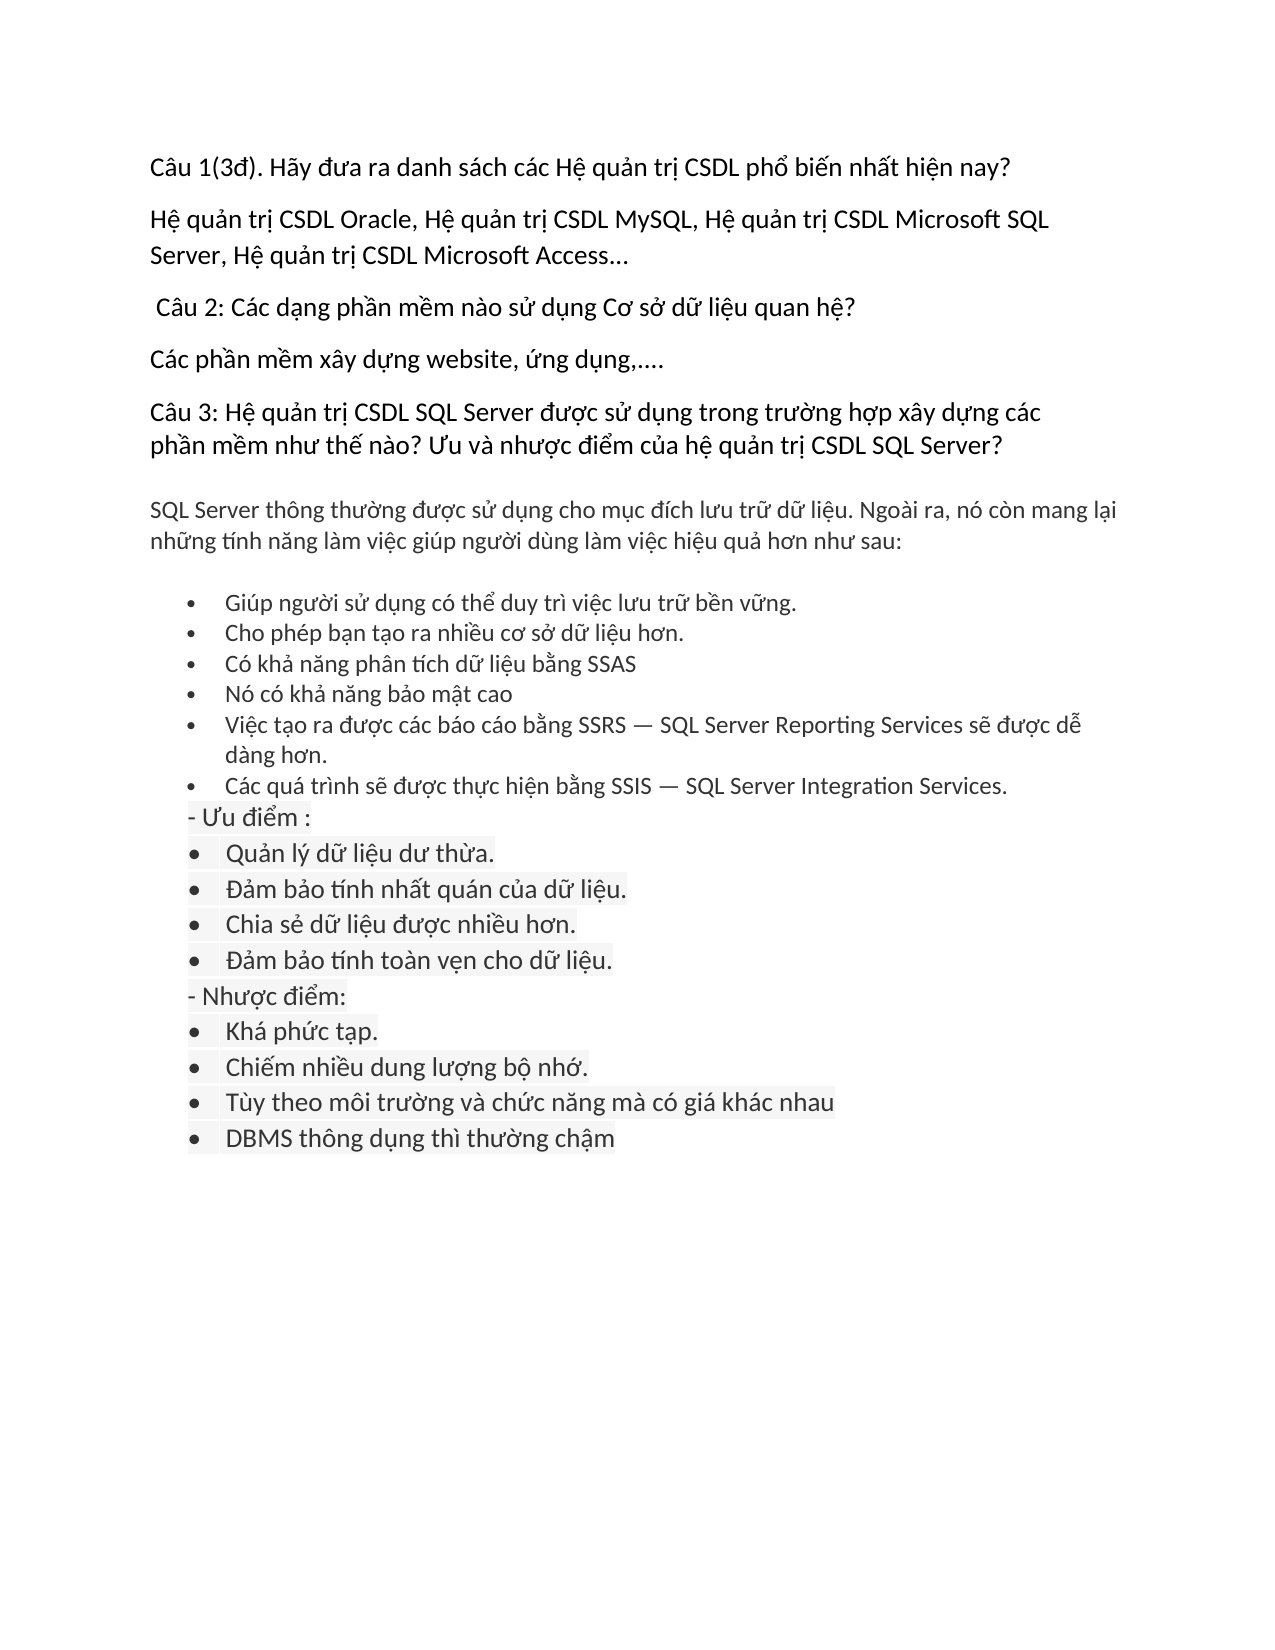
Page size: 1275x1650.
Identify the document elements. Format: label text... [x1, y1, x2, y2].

list Cho phép bạn tạo ra nhiều cơ sở dữ liệu hơn. [187, 617, 1125, 648]
text Câu 2: Các dạng phần mềm nào sử dụng Cơ sở dữ liệu quan hệ? [150, 290, 1125, 323]
list Có khả năng phân tích dữ liệu bằng SSAS [187, 648, 1125, 678]
text Câu 1(3đ). Hãy đưa ra danh sách các Hệ quản trị CSDL phổ biến nhất hiện nay? [150, 150, 1125, 183]
text phần mềm như thế nào? Ưu và nhược điểm của hệ quản trị CSDL SQL Server? [150, 428, 1125, 461]
list Giúp người sử dụng có thể duy trì việc lưu trữ bền vững. [187, 587, 1125, 617]
text Câu 3: Hệ quản trị CSDL SQL Server được sử dụng trong trường hợp xây dựng các [150, 395, 1125, 428]
list Các quá trình sẽ được thực hiện bằng SSIS — SQL Server Integration Services. [187, 770, 1125, 801]
text Các phần mềm xây dựng website, ứng dụng,.... [150, 342, 1125, 376]
list Việc tạo ra được các báo cáo bằng SSRS — SQL Server Reporting Services sẽ được dễ dàng hơn. [187, 709, 1125, 770]
text Hệ quản trị CSDL Oracle, Hệ quản trị CSDL MySQL, Hệ quản trị CSDL Microsoft SQL Server, Hệ quản trị CSDL Microsoft Access... [150, 202, 1125, 271]
list Nó có khả năng bảo mật cao [187, 678, 1125, 709]
text - Ưu điểm : • Quản lý dữ liệu dư thừa. • Đảm bảo tính nhất quán của dữ liệu. • Chia sẻ dữ liệu được nhiều hơn. • Đảm bảo tính toàn vẹn cho dữ liệu. - Nhược điểm: • Khá phức tạp. • Chiếm nhiều dung lượng bộ nhớ. • Tùy theo môi trường và chức năng mà có giá khác nhau • DBMS thông dụng thì thường chậm [187, 801, 1125, 1154]
text SQL Server thông thường được sử dụng cho mục đích lưu trữ dữ liệu. Ngoài ra, nó còn mang lại những tính năng làm việc giúp người dùng làm việc hiệu quả hơn như sau: [150, 495, 1125, 556]
